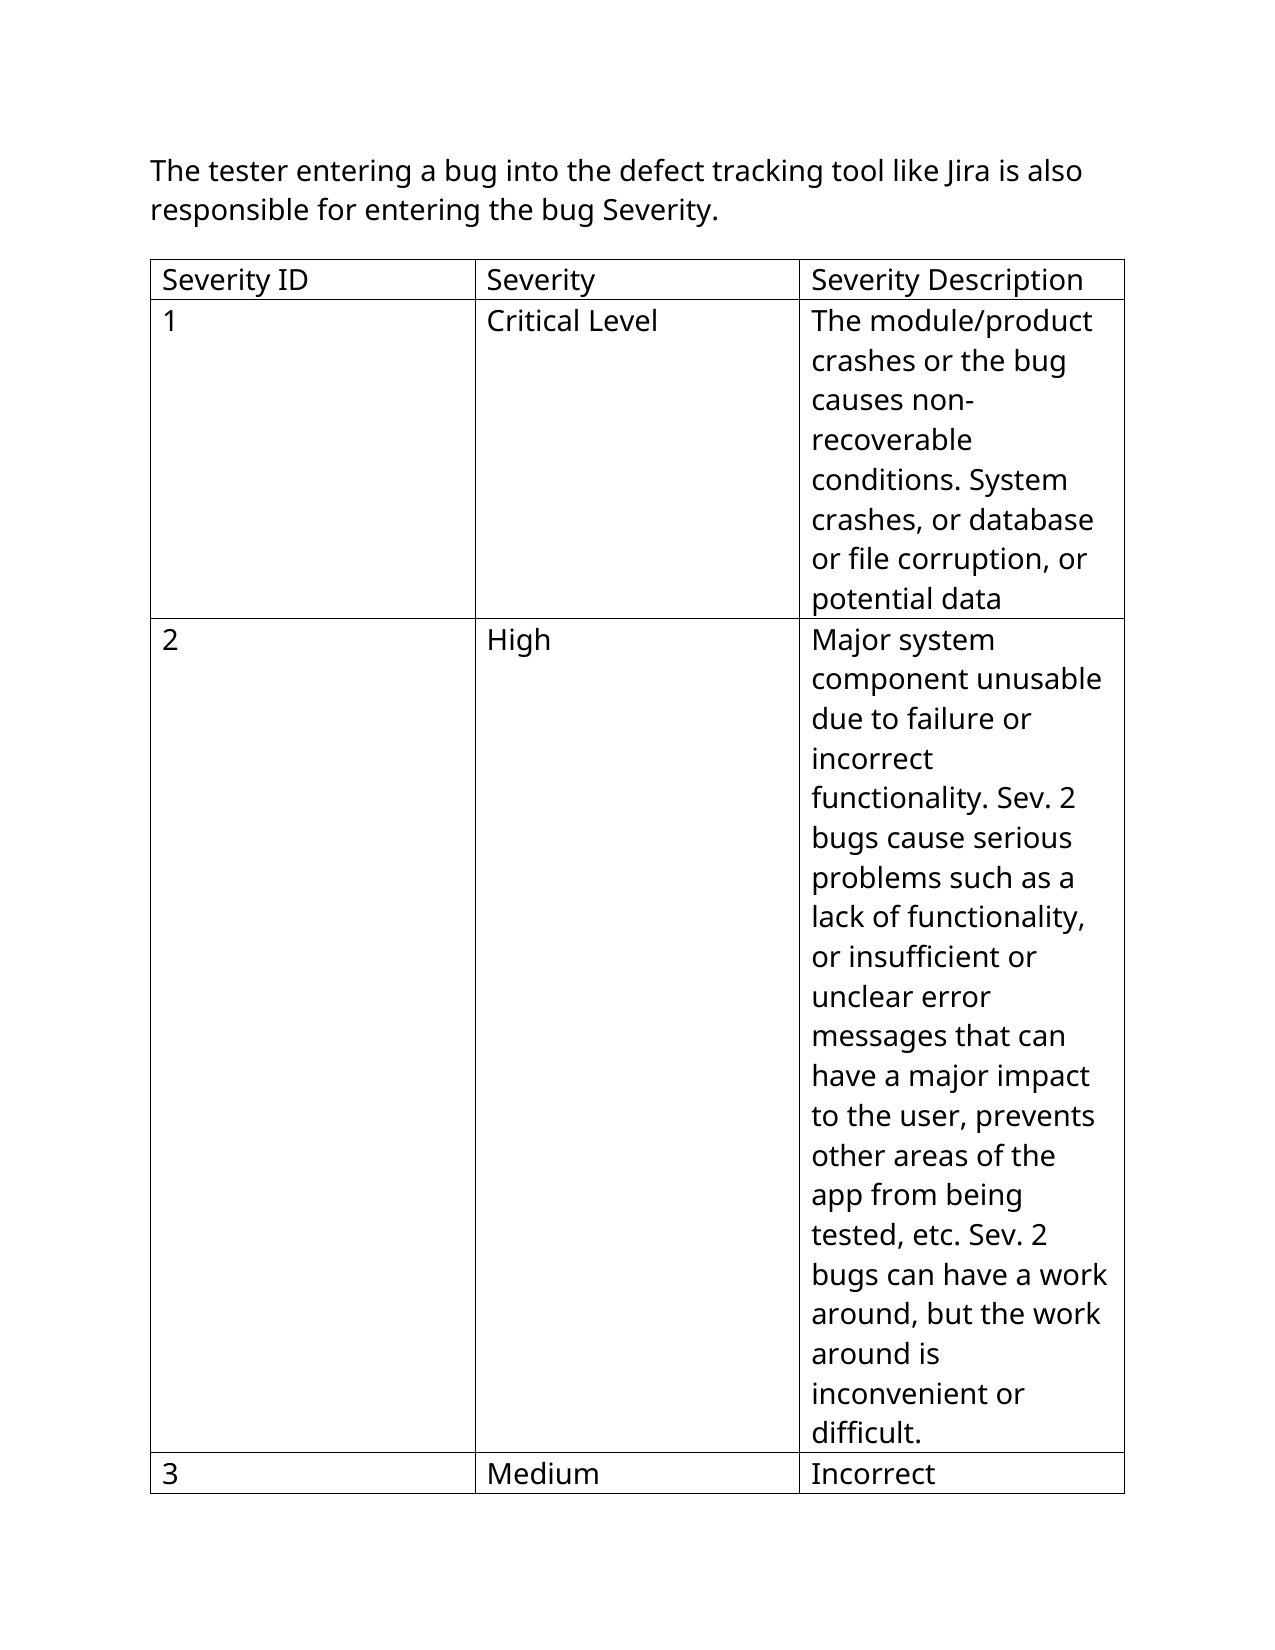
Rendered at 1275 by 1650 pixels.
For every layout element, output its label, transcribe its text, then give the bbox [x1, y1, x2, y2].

table_cell 3 [151, 1453, 475, 1493]
table_cell High [476, 619, 799, 1452]
table_cell The module/product crashes or the bug causes non- recoverable conditions. System crashes, or database or file corruption, or potential data [800, 300, 1124, 618]
text The tester entering a bug into the defect tracking tool like Jira is also responsible for entering the bug Severity. [150, 150, 1125, 229]
table_header Severity [476, 260, 799, 299]
table_cell Major system component unusable due to failure or incorrect functionality. Sev. 2 bugs cause serious problems such as a lack of functionality, or insufficient or unclear error messages that can have a major impact to the user, prevents other areas of the app from being tested, etc. Sev. 2 bugs can have a work around, but the work around is inconvenient or difficult. [800, 619, 1124, 1452]
table_header Severity ID [151, 260, 475, 299]
table_cell Medium [476, 1453, 799, 1493]
table_cell Critical Level [476, 300, 799, 618]
table_header Severity Description [800, 260, 1124, 299]
table_cell 2 [151, 619, 475, 1452]
table_cell 1 [151, 300, 475, 618]
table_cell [800, 1453, 1124, 1493]
